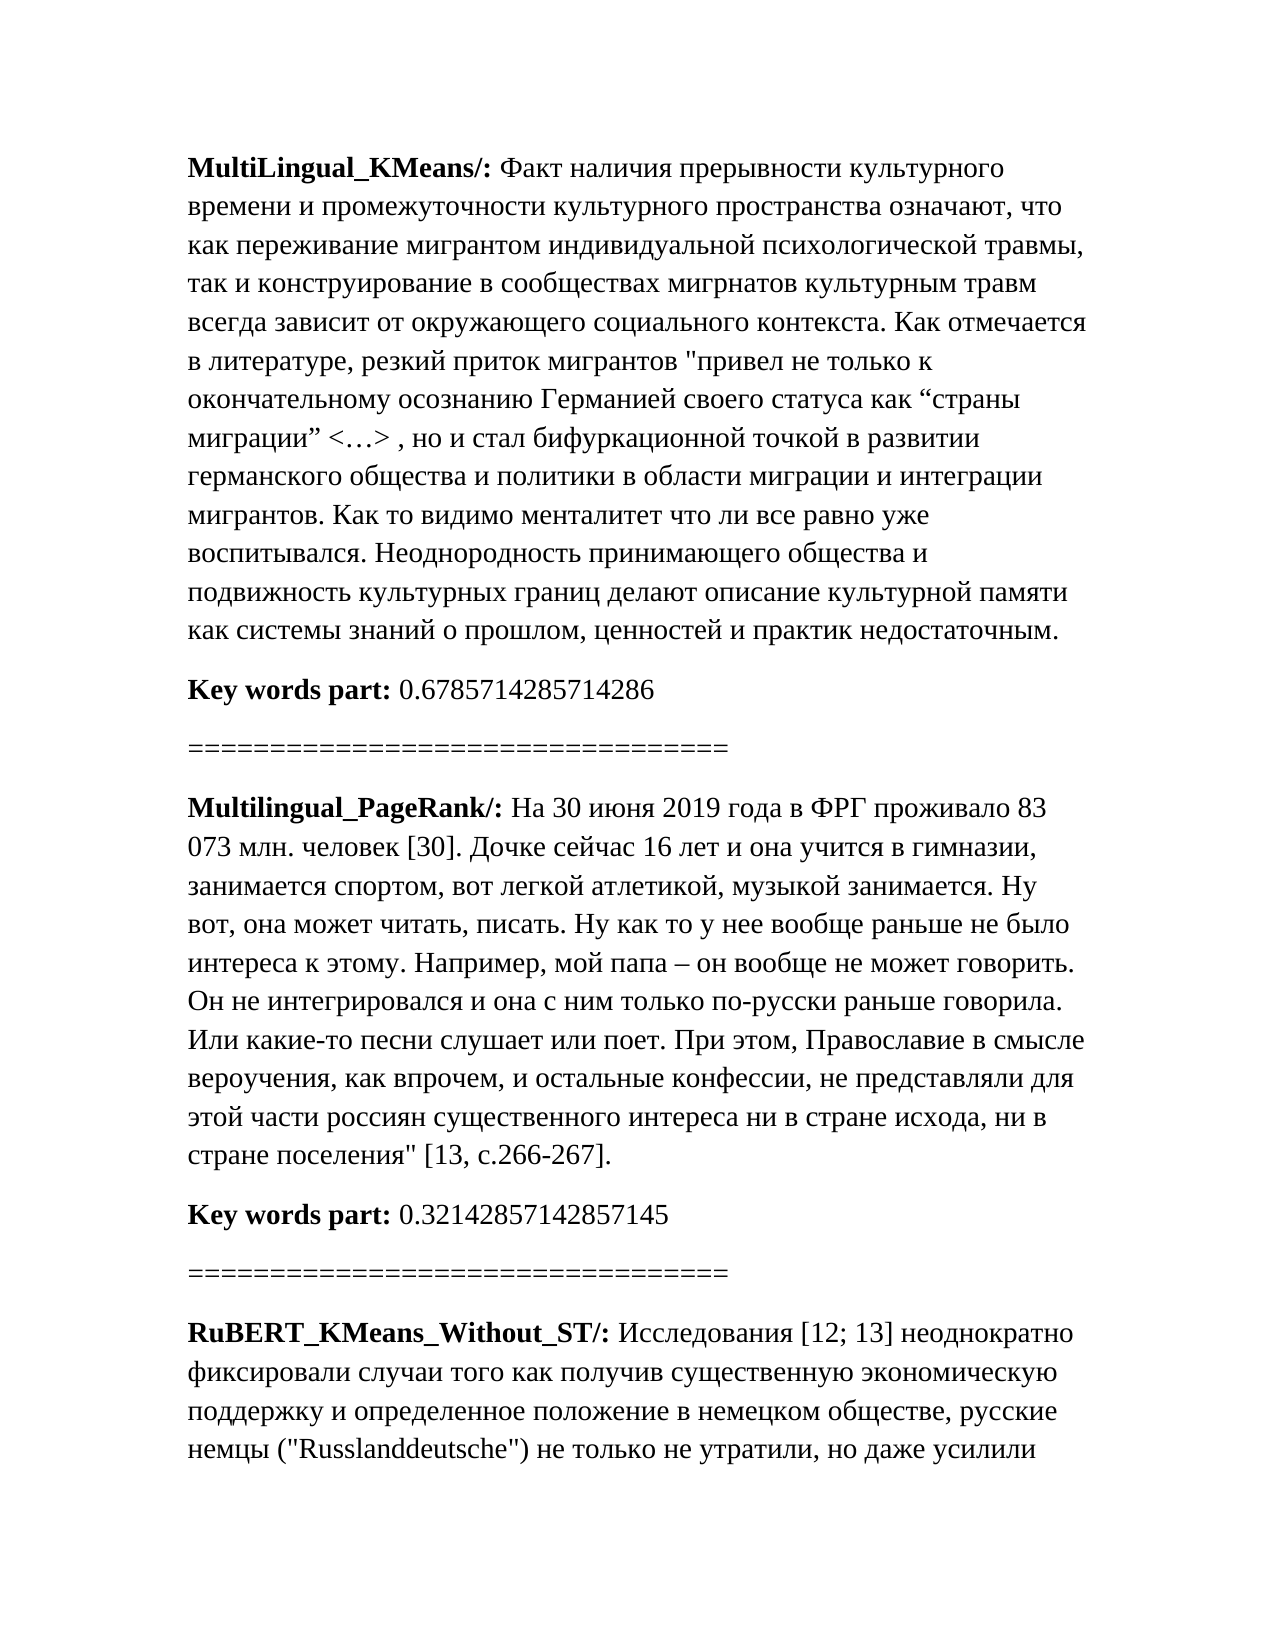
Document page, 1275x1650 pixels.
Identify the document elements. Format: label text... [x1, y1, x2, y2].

text MultiLingual_KMeans/: Факт наличия прерывности культурного времени и промежуточности культурного пространства означают, что как переживание мигрантом индивидуальной психологической травмы, так и конструирование в сообществах мигрнатов культурным травм всегда зависит от окружающего социального контекста. Как отмечается в литературе, резкий приток мигрантов "привел не только к окончательному осознанию Германией своего статуса как “страны миграции” <…> , но и стал бифуркационной точкой в развитии германского общества и политики в области миграции и интеграции мигрантов. Как то видимо менталитет что ли все равно уже воспитывался. Неоднородность принимающего общества и подвижность культурных границ делают описание культурной памяти как системы знаний о прошлом, ценностей и практик недостаточным. [187, 150, 1087, 646]
text ================================= [187, 731, 1087, 765]
text Key words part: 0.6785714285714286 [187, 672, 1087, 705]
text ================================= [187, 1256, 1087, 1290]
text Key words part: 0.32142857142857145 [187, 1197, 1087, 1230]
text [187, 1316, 1087, 1465]
text Multilingual_PageRank/: На 30 июня 2019 года в ФРГ проживало 83 073 млн. человек [30]. Дочке сейчас 16 лет и она учится в гимназии, занимается спортом, вот легкой атлетикой, музыкой занимается. Ну вот, она может читать, писать. Ну как то у нее вообще раньше не было интереса к этому. Например, мой папа – он вообще не может говорить. Он не интегрировался и она с ним только по-русски раньше говорила. Или какие-то песни слушает или поет. При этом, Православие в смысле вероучения, как впрочем, и остальные конфессии, не представляли для этой части россиян существенного интереса ни в стране исхода, ни в стране поселения" [13, с.266-267]. [187, 791, 1087, 1171]
